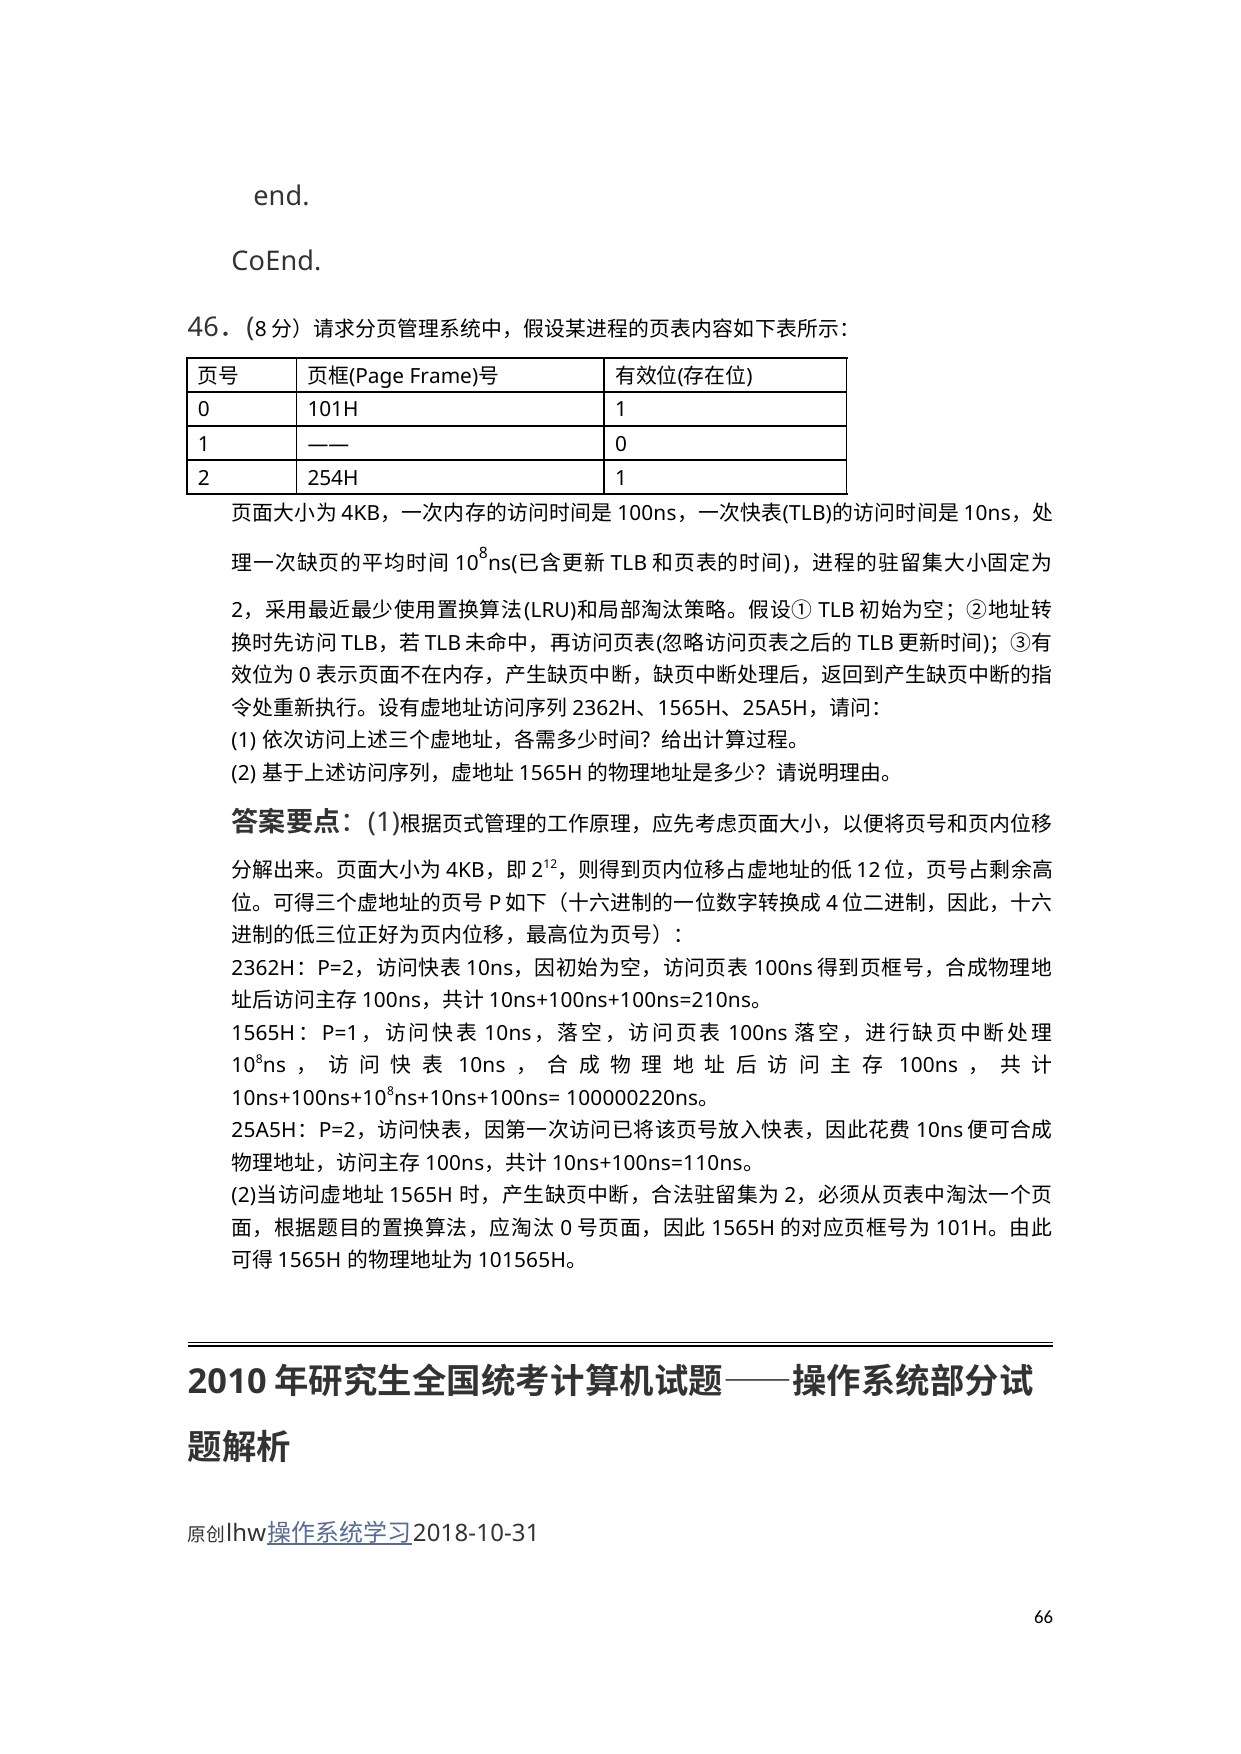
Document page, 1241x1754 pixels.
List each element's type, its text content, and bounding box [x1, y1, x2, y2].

table_cell 101H [297, 393, 603, 425]
table_header 页号 [188, 359, 296, 391]
text 2010年研究生全国统考计算机试题——操作系统部分试题解析 [187, 1347, 1053, 1477]
table_cell 0 [188, 393, 296, 425]
text (1) 依次访问上述三个虚地址，各需多少时间？给出计算过程。 [231, 722, 1053, 755]
table_cell —— [297, 427, 603, 459]
text 页面大小为4KB，一次内存的访问时间是100ns，一次快表(TLB)的访问时间是10ns，处理一次缺页的平均时间108ns(已含更新TLB和页表的时间)，进程的驻留集大小固定为2，采用最近最少使用置换算法(LRU)和局部淘汰策略。假设①TLB初始为空；②地址转换时先访问TLB，若TLB未命中，再访问页表(忽略访问页表之后的TLB更新时间)；③有效位为0 表示页面不在内存，产生缺页中断，缺页中断处理后，返回到产生缺页中断的指令处重新执行。设有虚地址访问序列2362H、1565H、25A5H，请问： [231, 495, 1053, 722]
table_cell 1 [605, 393, 846, 425]
text 答案要点：(1)根据页式管理的工作原理，应先考虑页面大小，以便将页号和页内位移分解出来。页面大小为4KB，即212，则得到页内位移占虚地址的低12位，页号占剩余高位。可得三个虚地址的页号P如下（十六进制的一位数字转换成4位二进制，因此，十六进制的低三位正好为页内位移，最高位为页号）： [231, 787, 1053, 950]
text CoEnd. [231, 227, 1053, 292]
table_header 页框(Page Frame)号 [297, 359, 603, 391]
table_cell 254H [297, 461, 603, 493]
text 原创 lhw 操作系统学习 2018-10-31 [187, 1498, 1053, 1563]
text (2) 基于上述访问序列，虚地址1565H的物理地址是多少？请说明理由。 [231, 755, 1053, 787]
table_cell 1 [188, 427, 296, 459]
table_cell 2 [188, 461, 296, 493]
text 25A5H：P=2，访问快表，因第一次访问已将该页号放入快表，因此花费10ns便可合成物理地址，访问主存100ns，共计10ns+100ns=110ns。 [231, 1112, 1053, 1177]
text 1565H：P=1，访问快表10ns，落空，访问页表100ns落空，进行缺页中断处理108ns，访问快表10ns，合成物理地址后访问主存100ns，共计10ns+100ns+108ns+10ns+100ns= 100000220ns。 [231, 1015, 1053, 1112]
table_header 有效位(存在位) [605, 359, 846, 391]
text end. [231, 162, 1053, 227]
text 2362H：P=2，访问快表10ns，因初始为空，访问页表100ns得到页框号，合成物理地址后访问主存100ns，共计10ns+100ns+100ns=210ns。 [231, 950, 1053, 1015]
table_cell 1 [605, 461, 846, 493]
text 46．(8分）请求分页管理系统中，假设某进程的页表内容如下表所示： [187, 292, 1053, 357]
text (2)当访问虚地址1565H 时，产生缺页中断，合法驻留集为2，必须从页表中淘汰一个页面，根据题目的置换算法，应淘汰0号页面，因此1565H的对应页框号为101H。由此可得1565H 的物理地址为101565H。 [231, 1177, 1053, 1275]
table_cell 0 [605, 427, 846, 459]
